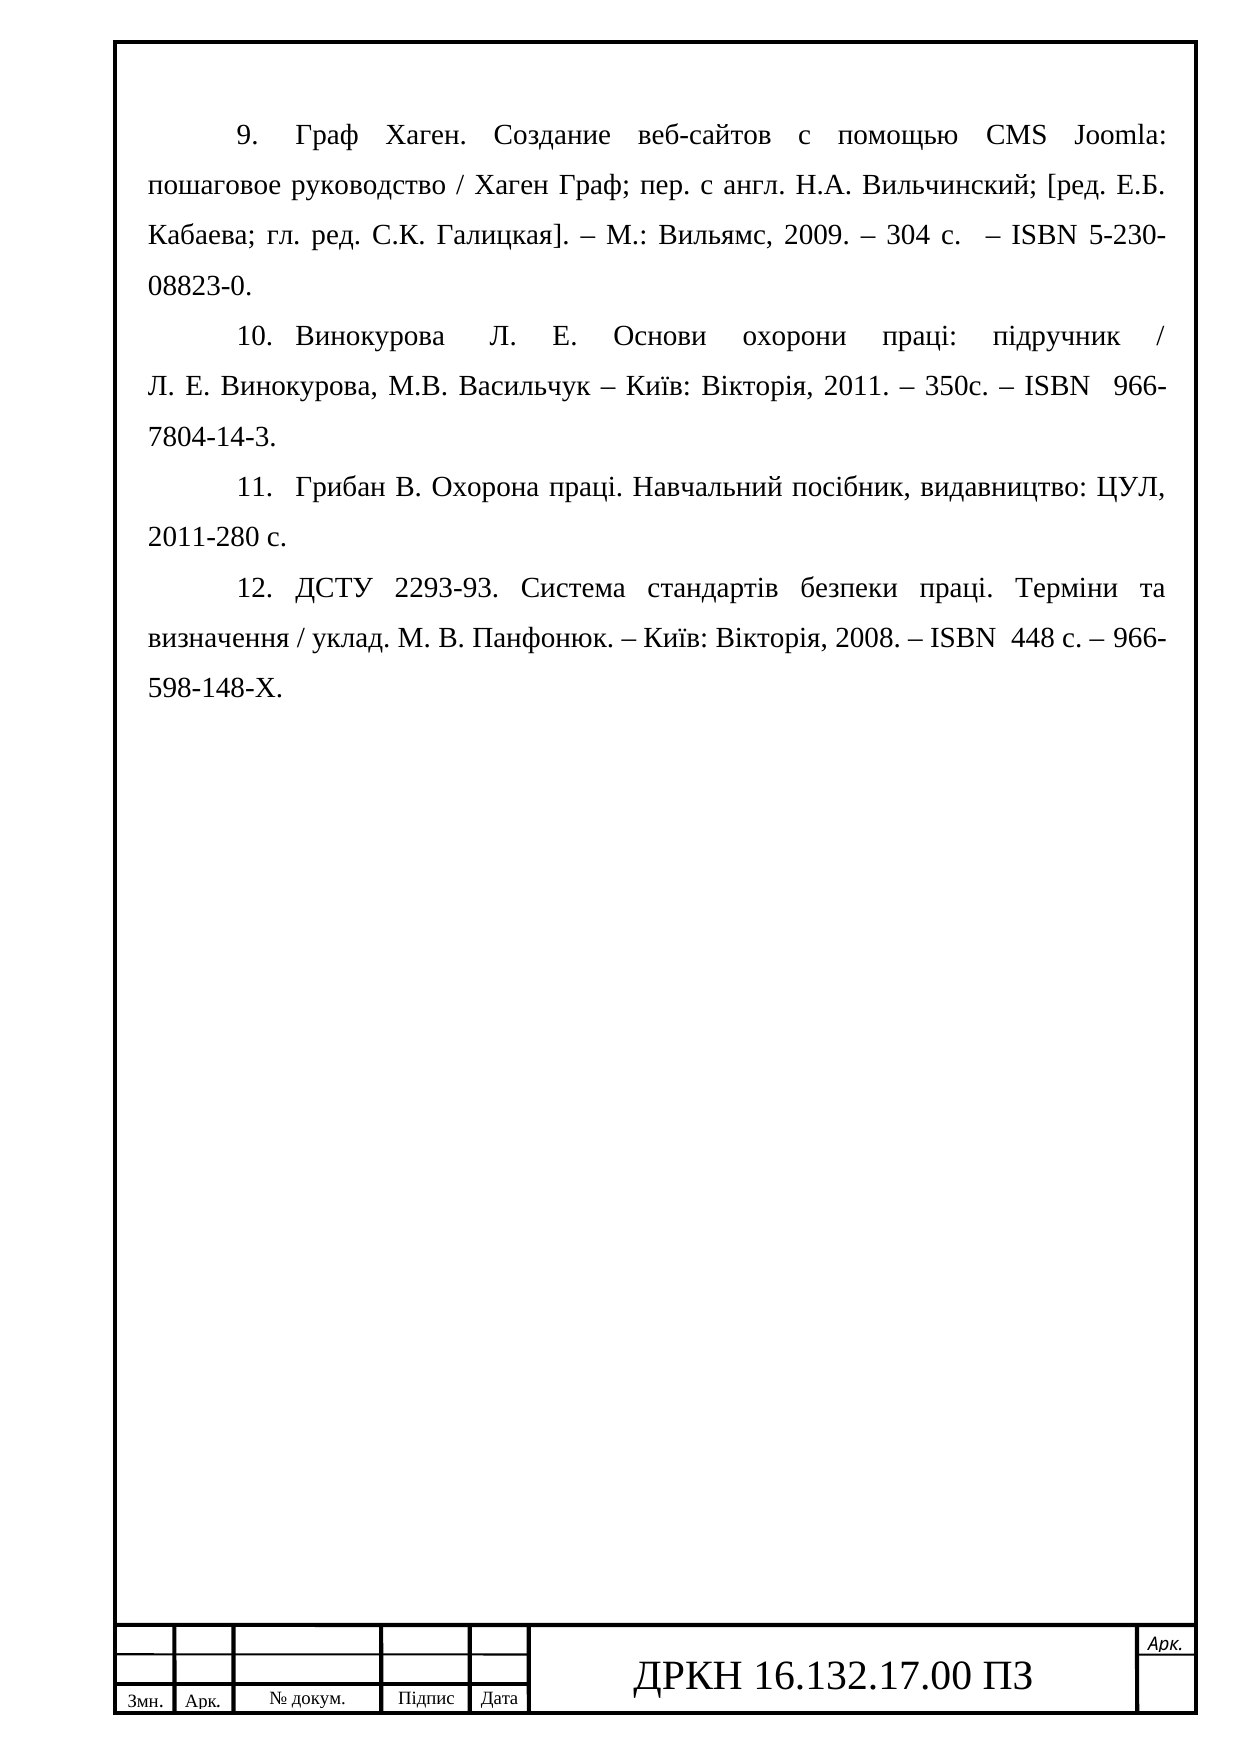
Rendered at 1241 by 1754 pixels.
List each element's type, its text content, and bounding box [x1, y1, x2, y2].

list Граф Хаген. Создание веб-сайтов с помощью CMS Joomla: пошаговое руководство / Хаген Граф; пер. с англ. Н.А. Вильчинский; [ред. Е.Б. Кабаева; гл. ред. С.К. Галицкая]. – М.: Вильямс, 2009. – 304 с. – ISBN 5-230-08823-0. [148, 117, 1167, 301]
list Грибан В. Охорона праці. Навчальний посібник, видавництво: ЦУЛ, 2011-280 с. [148, 469, 1167, 553]
list Винокурова Л. Е. Основи охорони праці: підручник / Л. Е. Винокурова, М.В. Васильчук – Київ: Вікторія, 2011. – 350с. – ISBN 966-7804-14-3. [148, 318, 1167, 452]
list ДСТУ 2293-93. Система стандартів безпеки праці. Терміни та визначення / уклад. М. В. Панфонюк. – Київ: Вікторія, 2008. – ISBN 448 с. – 966-598-148-Х. [148, 570, 1167, 704]
